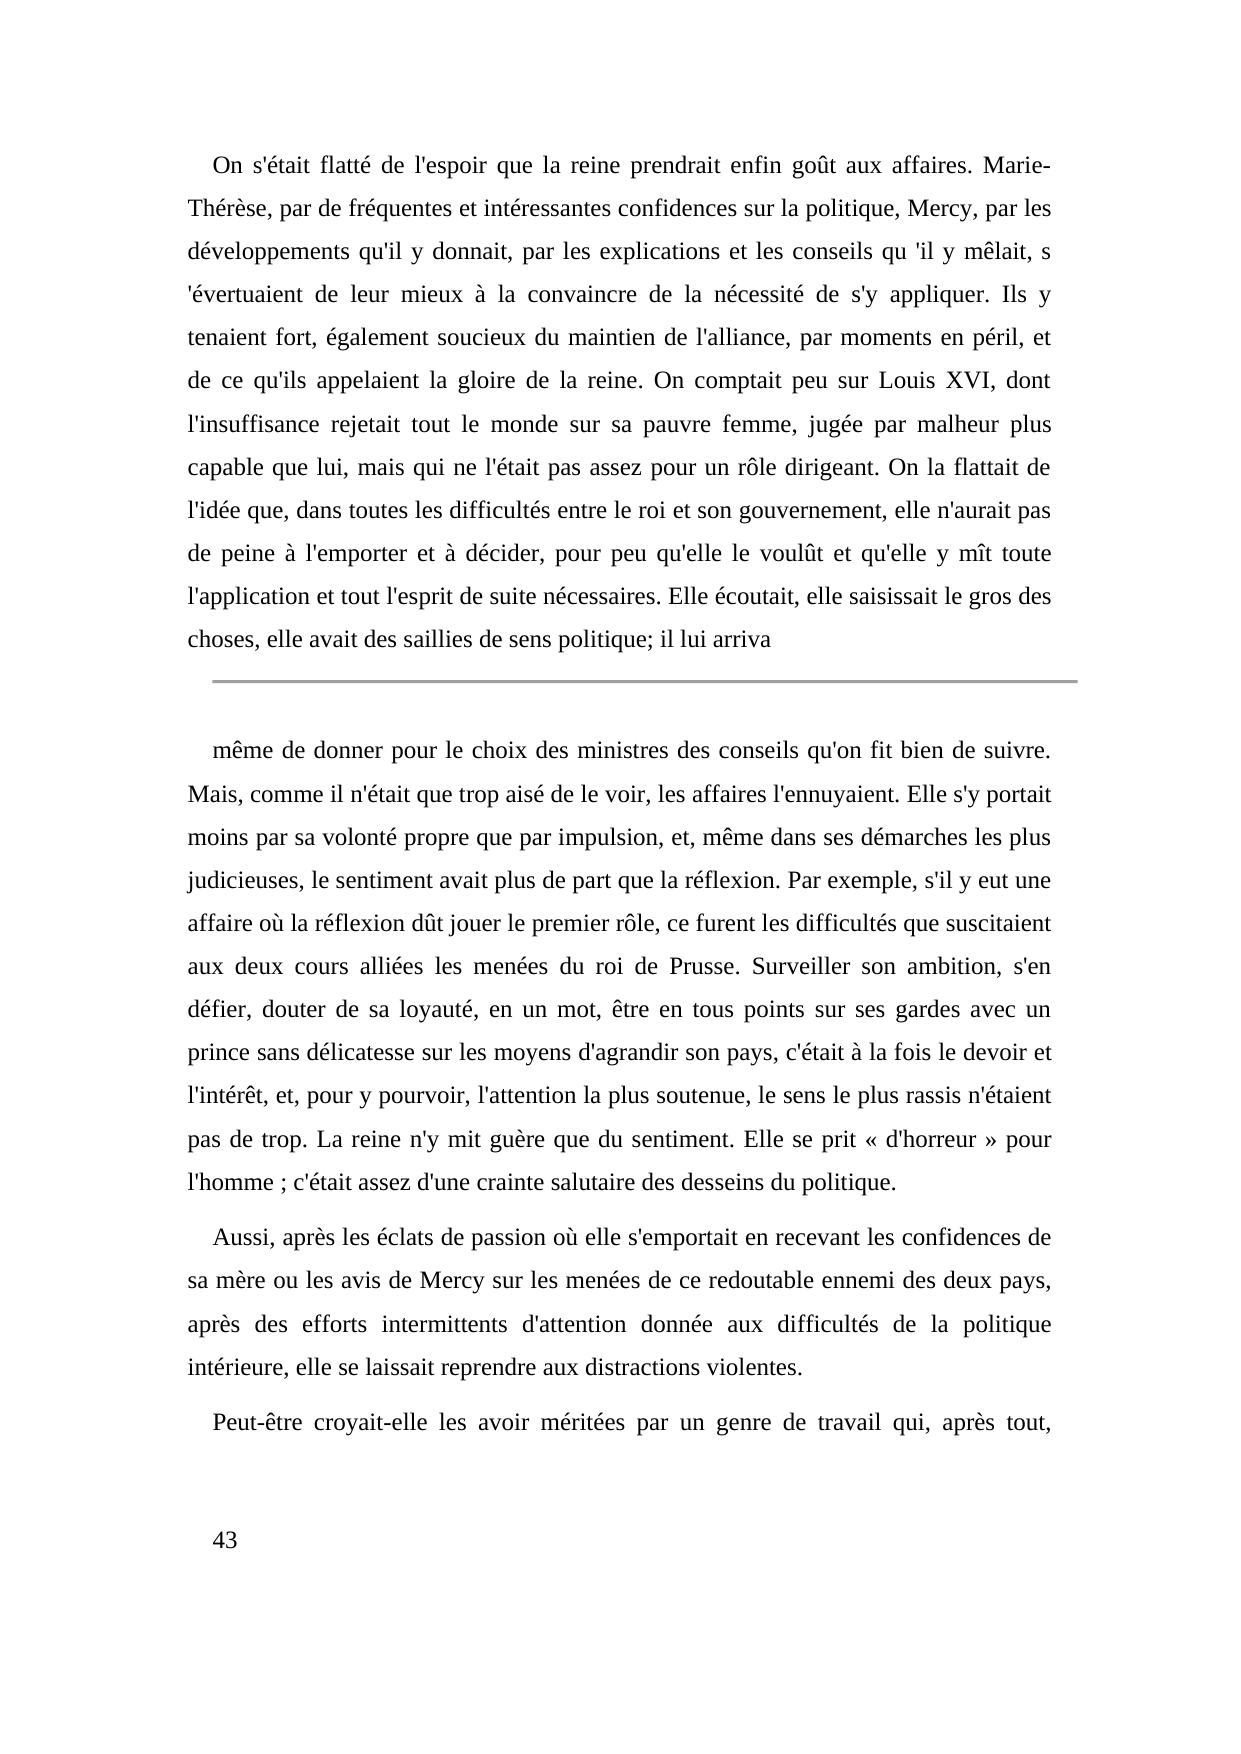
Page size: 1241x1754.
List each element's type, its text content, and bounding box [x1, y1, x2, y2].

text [187, 1407, 1053, 1436]
text On s'était flatté de l'espoir que la reine prendrait enfin goût aux affaires. Marie-Thérèse, par de fréquentes et intéressantes confidences sur la politique, Mercy, par les développements qu'il y donnait, par les explications et les conseils qu 'il y mêlait, s 'évertuaient de leur mieux à la convaincre de la nécessité de s'y appliquer. Ils y tenaient fort, également soucieux du maintien de l'alliance, par moments en péril, et de ce qu'ils appelaient la gloire de la reine. On comptait peu sur Louis XVI, dont l'insuffisance rejetait tout le monde sur sa pauvre femme, jugée par malheur plus capable que lui, mais qui ne l'était pas assez pour un rôle dirigeant. On la flattait de l'idée que, dans toutes les difficultés entre le roi et son gouvernement, elle n'aurait pas de peine à l'emporter et à décider, pour peu qu'elle le voulût et qu'elle y mît toute l'application et tout l'esprit de suite nécessaires. Elle écoutait, elle saisissait le gros des choses, elle avait des saillies de sens politique; il lui arriva [187, 150, 1053, 653]
text Aussi, après les éclats de passion où elle s'emportait en recevant les confidences de sa mère ou les avis de Mercy sur les menées de ce redoutable ennemi des deux pays, après des efforts intermittents d'attention donnée aux difficultés de la politique intérieure, elle se laissait reprendre aux distractions violentes. [187, 1222, 1053, 1381]
text même de donner pour le choix des ministres des conseils qu'on fit bien de suivre. Mais, comme il n'était que trop aisé de le voir, les affaires l'ennuyaient. Elle s'y portait moins par sa volonté propre que par impulsion, et, même dans ses démarches les plus judicieuses, le sentiment avait plus de part que la réflexion. Par exemple, s'il y eut une affaire où la réflexion dût jouer le premier rôle, ce furent les difficultés que suscitaient aux deux cours alliées les menées du roi de Prusse. Surveiller son ambition, s'en défier, douter de sa loyauté, en un mot, être en tous points sur ses gardes avec un prince sans délicatesse sur les moyens d'agrandir son pays, c'était à la fois le devoir et l'intérêt, et, pour y pourvoir, l'attention la plus soutenue, le sens le plus rassis n'étaient pas de trop. La reine n'y mit guère que du sentiment. Elle se prit « d'horreur » pour l'homme ; c'était assez d'une crainte salutaire des desseins du politique. [187, 736, 1053, 1196]
